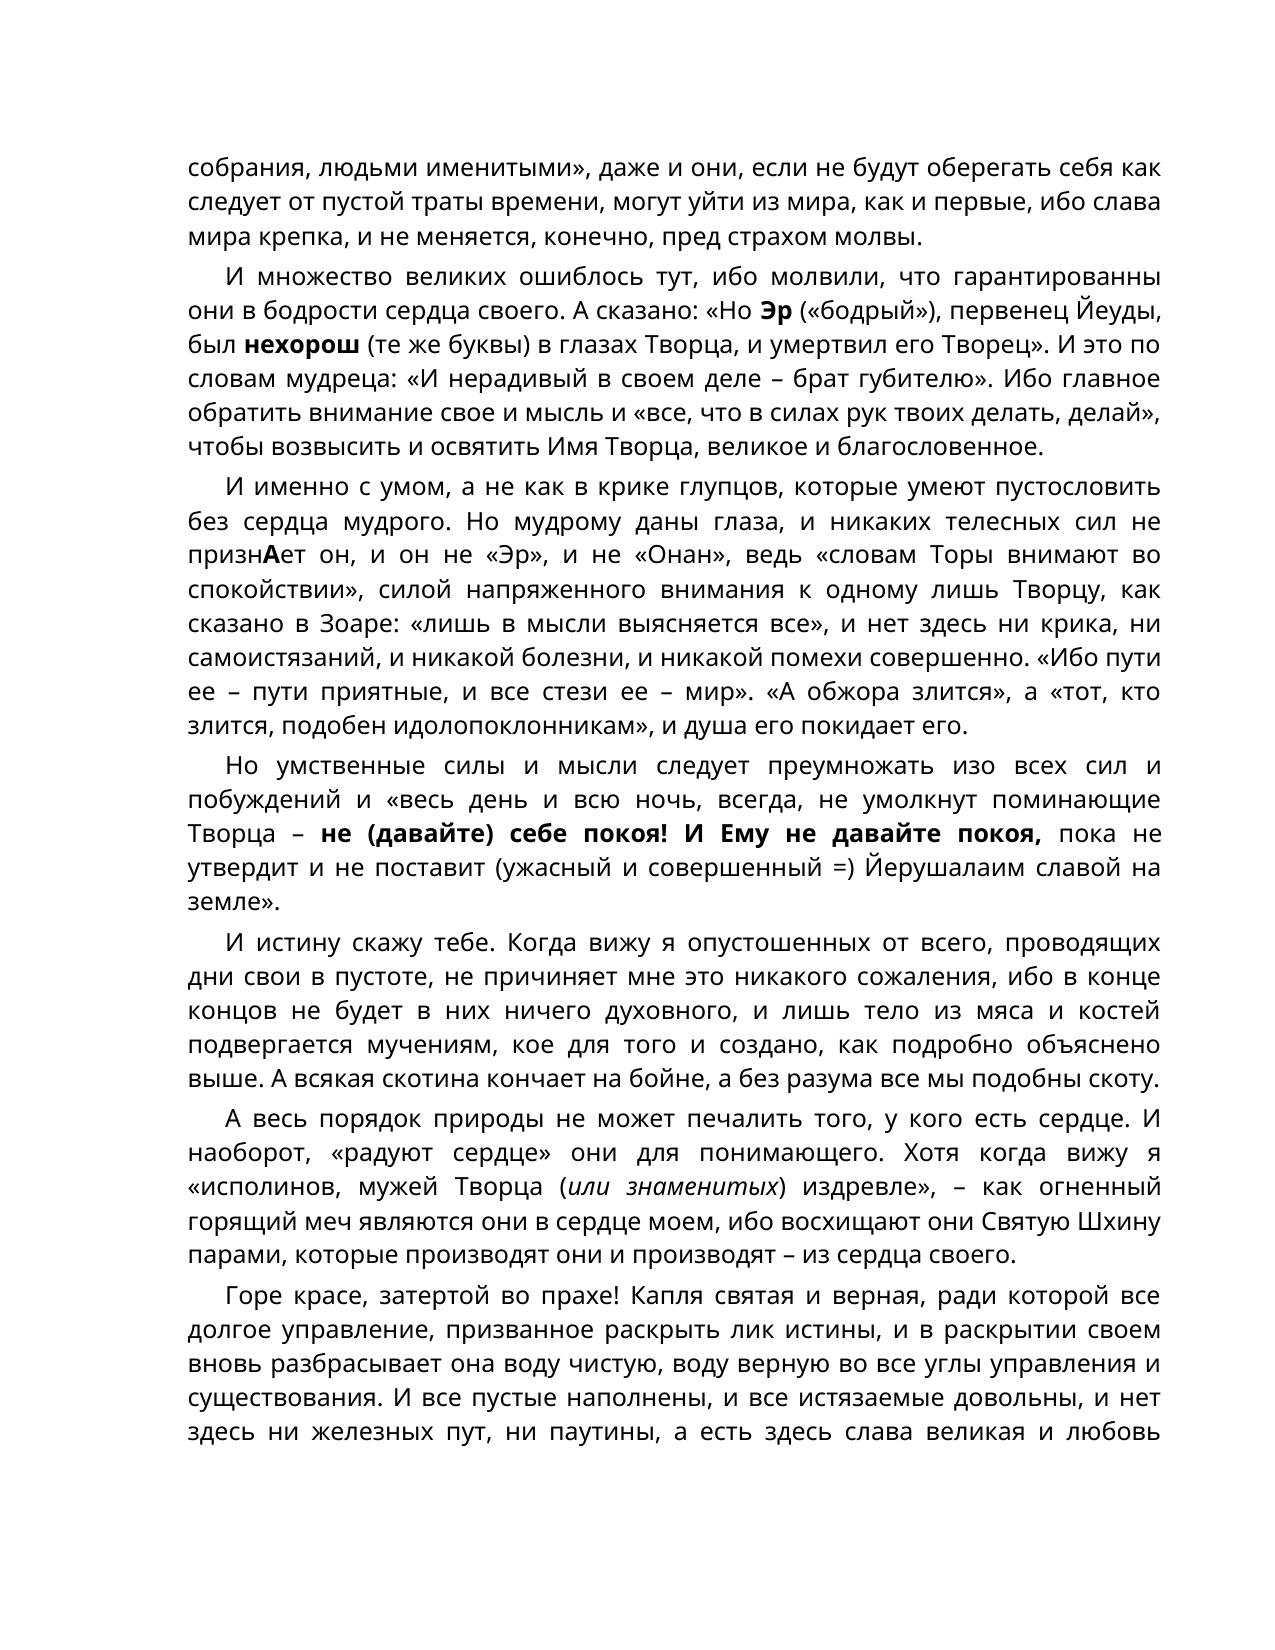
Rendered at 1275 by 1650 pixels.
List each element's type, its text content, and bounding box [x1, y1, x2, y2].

text И именно с умом, а не как в крике глупцов, которые умеют пустословить без сердца мудрого. Но мудрому даны глаза, и никаких телесных сил не признАет он, и он не «Эр», и не «Онан», ведь «словам Торы внимают во спокойствии», силой напряженного внимания к одному лишь Творцу, как сказано в Зоаре: «лишь в мысли выясняется все», и нет здесь ни крика, ни самоистязаний, и никакой болезни, и никакой помехи совершенно. «Ибо пути ее – пути приятные, и все стези ее – мир». «А обжора злится», а «тот, кто злится, подобен идолопоклонникам», и душа его покидает его. [187, 469, 1162, 742]
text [187, 150, 1162, 252]
text И истину скажу тебе. Когда вижу я опустошенных от всего, проводящих дни свои в пустоте, не причиняет мне это никакого сожаления, ибо в конце концов не будет в них ничего духовного, и лишь тело из мяса и костей подвергается мучениям, кое для того и создано, как подробно объяснено выше. А всякая скотина кончает на бойне, а без разума все мы подобны скоту. [187, 924, 1162, 1095]
text Но умственные силы и мысли следует преумножать изо всех сил и побуждений и «весь день и всю ночь, всегда, не умолкнут поминающие Творца – не (давайте) себе покоя! И Ему не давайте покоя, пока не утвердит и не поставит (ужасный и совершенный =) Йерушалаим славой на земле». [187, 748, 1162, 918]
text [187, 1277, 1162, 1448]
text А весь порядок природы не может печалить того, у кого есть сердце. И наоборот, «радуют сердце» они для понимающего. Хотя когда вижу я «исполинов, мужей Творца (или знаменитых) издревле», – как огненный горящий меч являются они в сердце моем, ибо восхищают они Святую Шхину парами, которые производят они и производят – из сердца своего. [187, 1101, 1162, 1271]
text И множество великих ошиблось тут, ибо молвили, что гарантированны они в бодрости сердца своего. А сказано: «Но Эр («бодрый»), первенец Йеуды, был нехорош (те же буквы) в глазах Творца, и умертвил его Творец». И это по словам мудреца: «И нерадивый в своем деле – брат губителю». Ибо главное обратить внимание свое и мысль и «все, что в силах рук твоих делать, делай», чтобы возвысить и освятить Имя Творца, великое и благословенное. [187, 258, 1162, 463]
